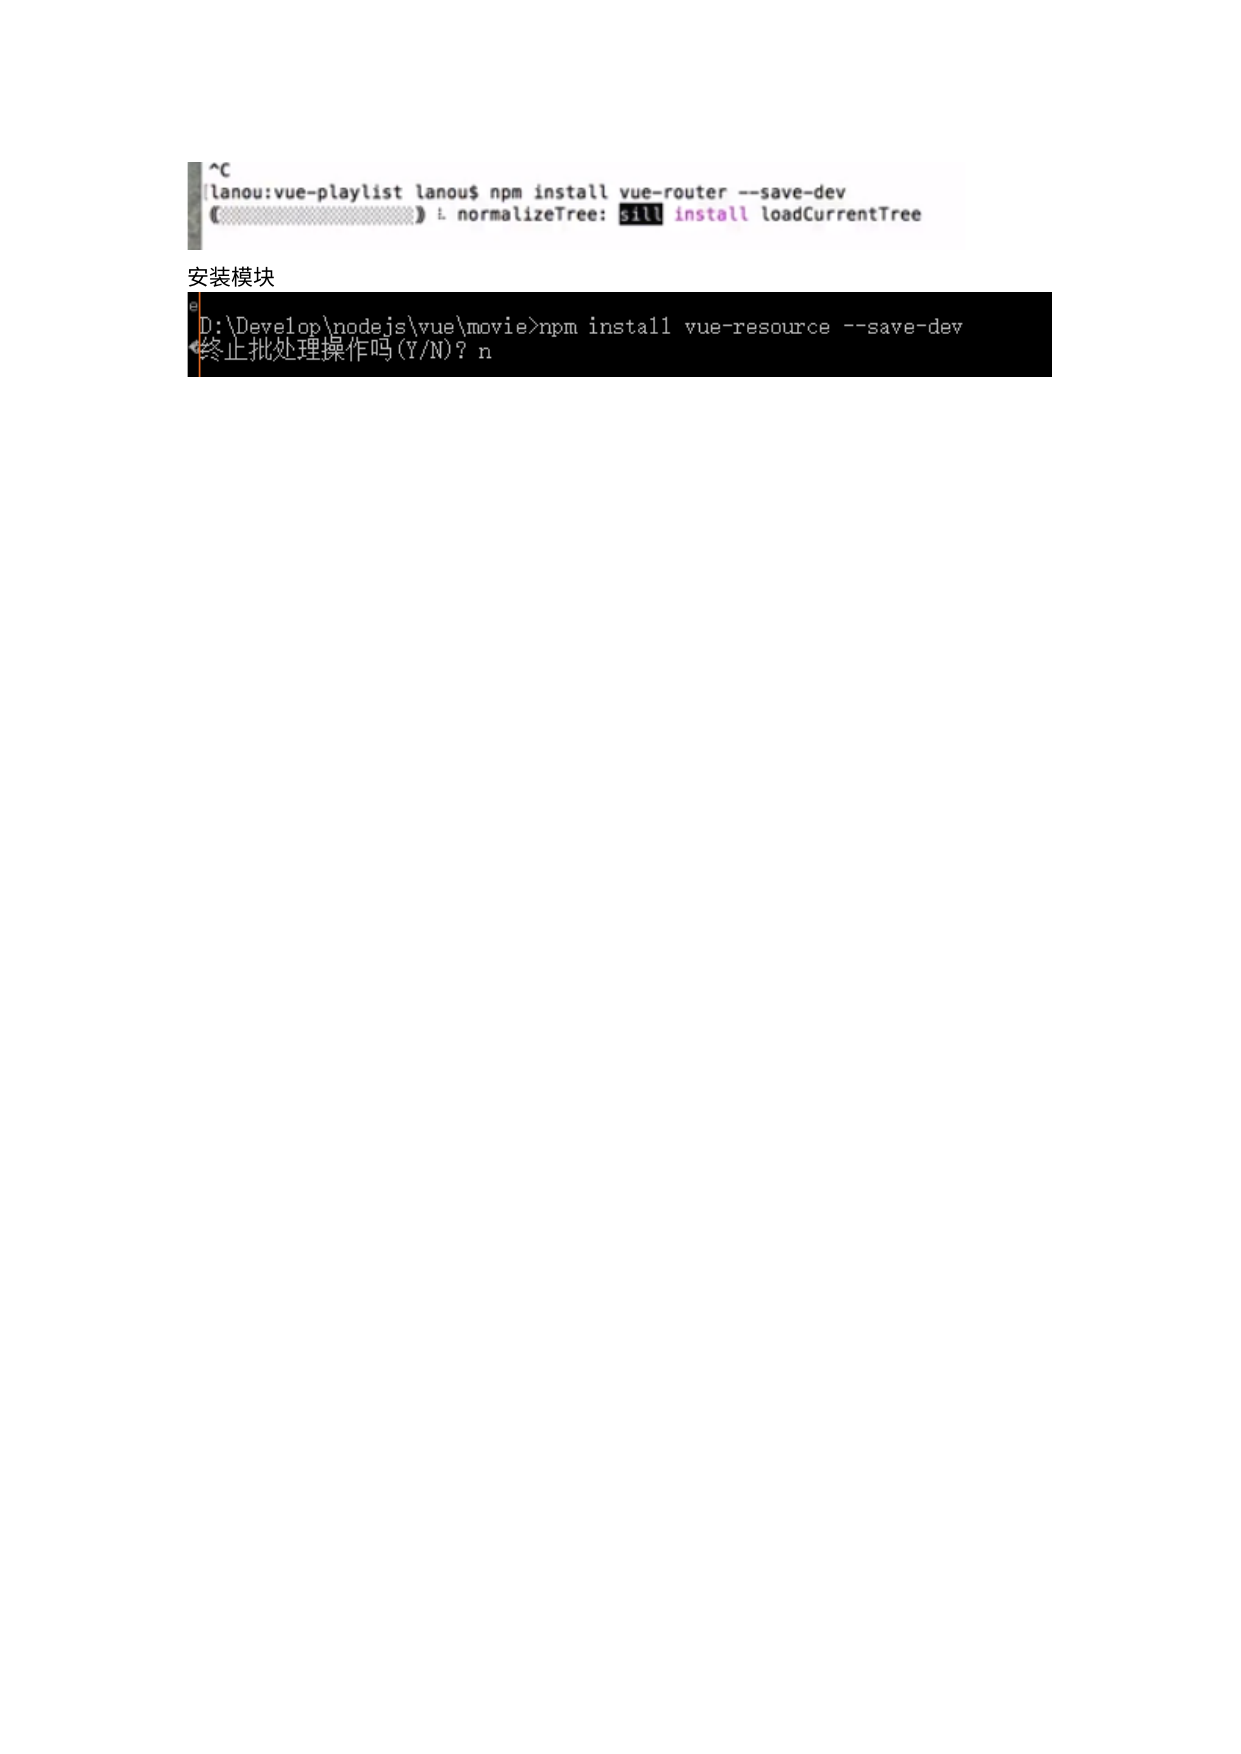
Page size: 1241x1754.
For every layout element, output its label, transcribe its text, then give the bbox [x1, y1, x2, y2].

text 安装模块 [187, 259, 1053, 292]
picture [187, 292, 1052, 377]
picture [187, 162, 966, 250]
